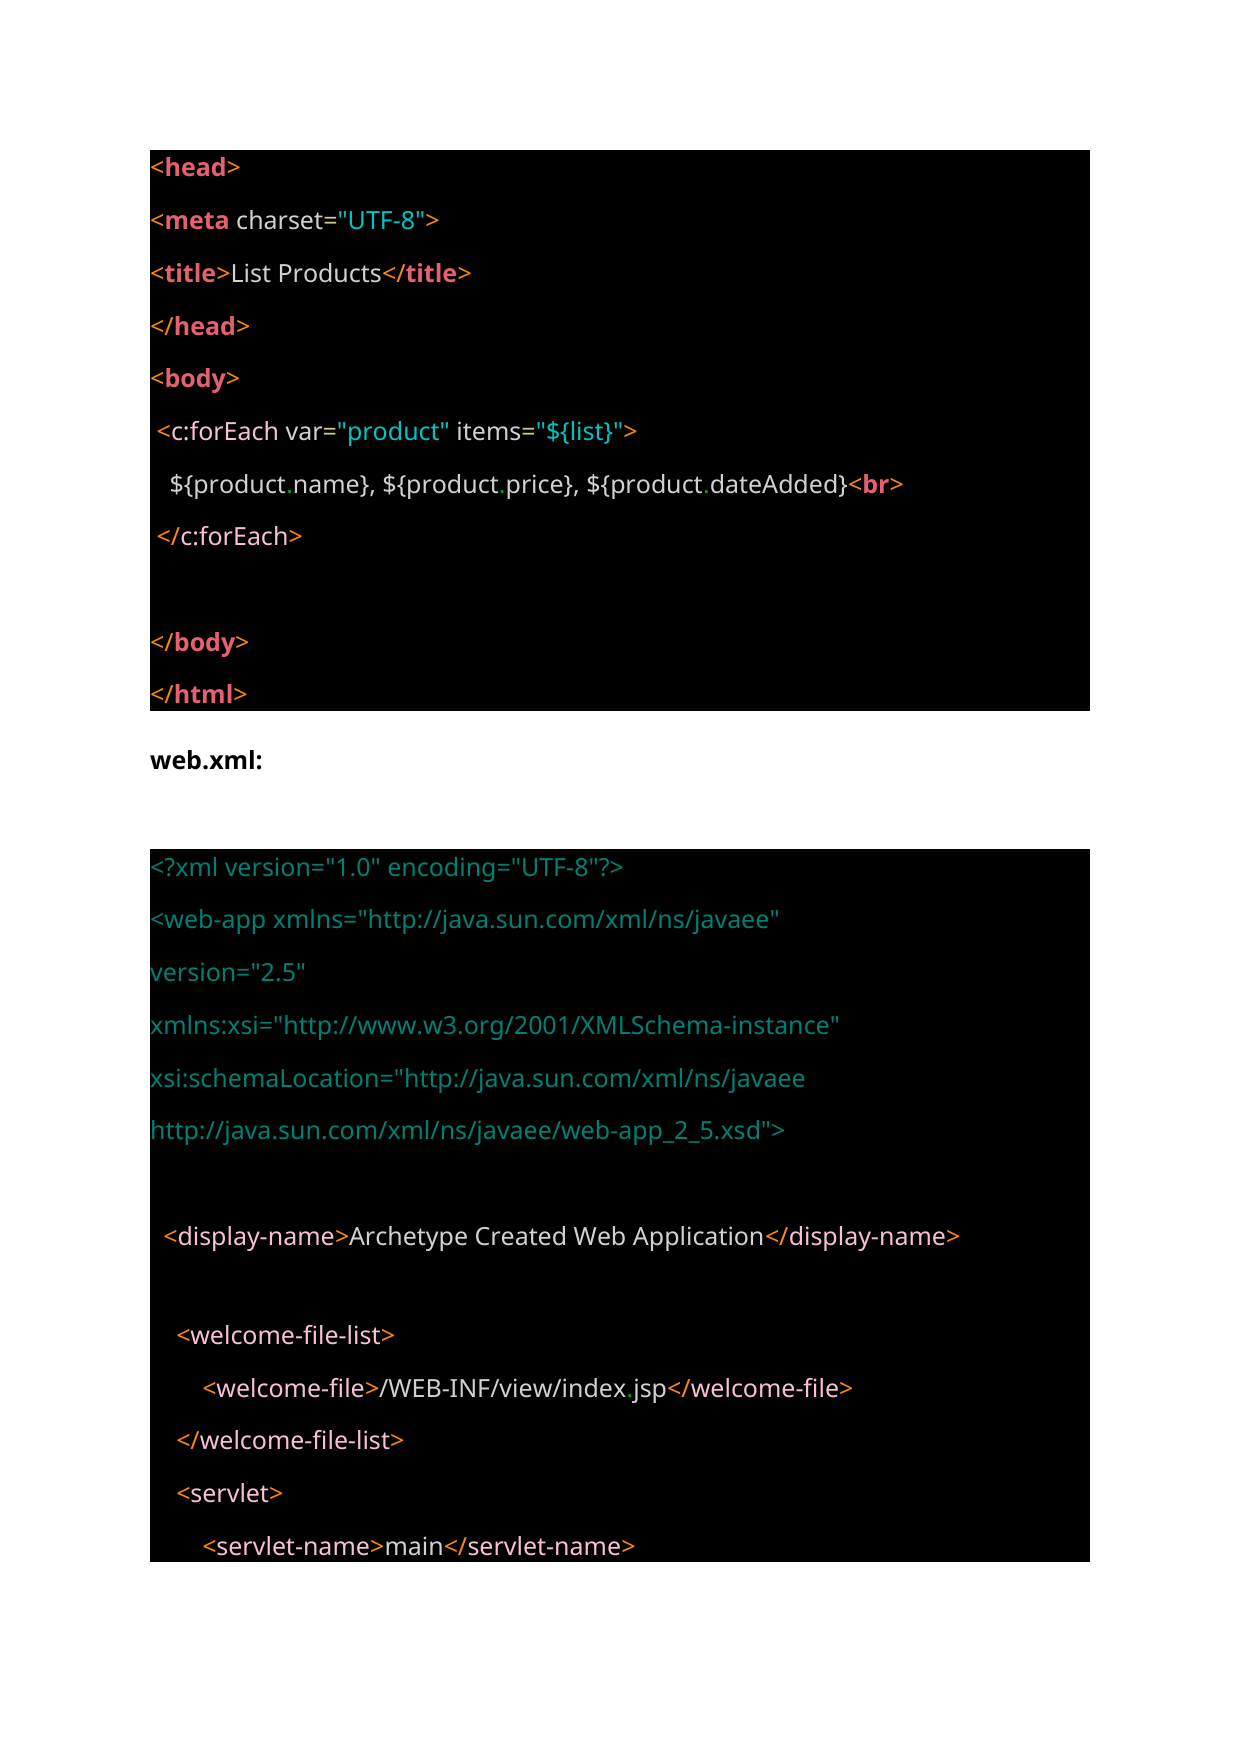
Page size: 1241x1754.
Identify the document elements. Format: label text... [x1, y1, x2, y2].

text <meta charset="UTF-8"> [150, 203, 1090, 237]
text version="2.5" [150, 955, 1090, 989]
text <servlet-name>main</servlet-name> [150, 1528, 1090, 1562]
text ${product.name}, ${product.price}, ${product.dateAdded}<br> [150, 466, 1090, 500]
text </c:forEach> [150, 519, 1090, 553]
text <welcome-file-list> [150, 1317, 1090, 1352]
text <welcome-file>/WEB-INF/view/index.jsp</welcome-file> [150, 1370, 1090, 1404]
text <display-name>Archetype Created Web Application</display-name> [150, 1218, 1090, 1252]
text <c:forEach var="product" items="${list}"> [150, 413, 1090, 448]
text <?xml version="1.0" encoding="UTF-8"?> [150, 849, 1090, 883]
text <title>List Products</title> [150, 255, 1090, 289]
text xsi:schemaLocation="http://java.sun.com/xml/ns/javaee [150, 1060, 1090, 1094]
text </welcome-file-list> [150, 1423, 1090, 1457]
text </html> [150, 677, 1090, 711]
text <servlet> [150, 1476, 1090, 1510]
text <head> [150, 150, 1090, 184]
text </body> [150, 624, 1090, 658]
text xmlns:xsi="http://www.w3.org/2001/XMLSchema-instance" [150, 1008, 1090, 1042]
text <body> [150, 361, 1090, 395]
text http://java.sun.com/xml/ns/javaee/web-app_2_5.xsd"> [150, 1113, 1090, 1147]
text </head> [150, 308, 1090, 342]
text <web-app xmlns="http://java.sun.com/xml/ns/javaee" [150, 902, 1090, 936]
text web.xml: [150, 743, 1090, 777]
